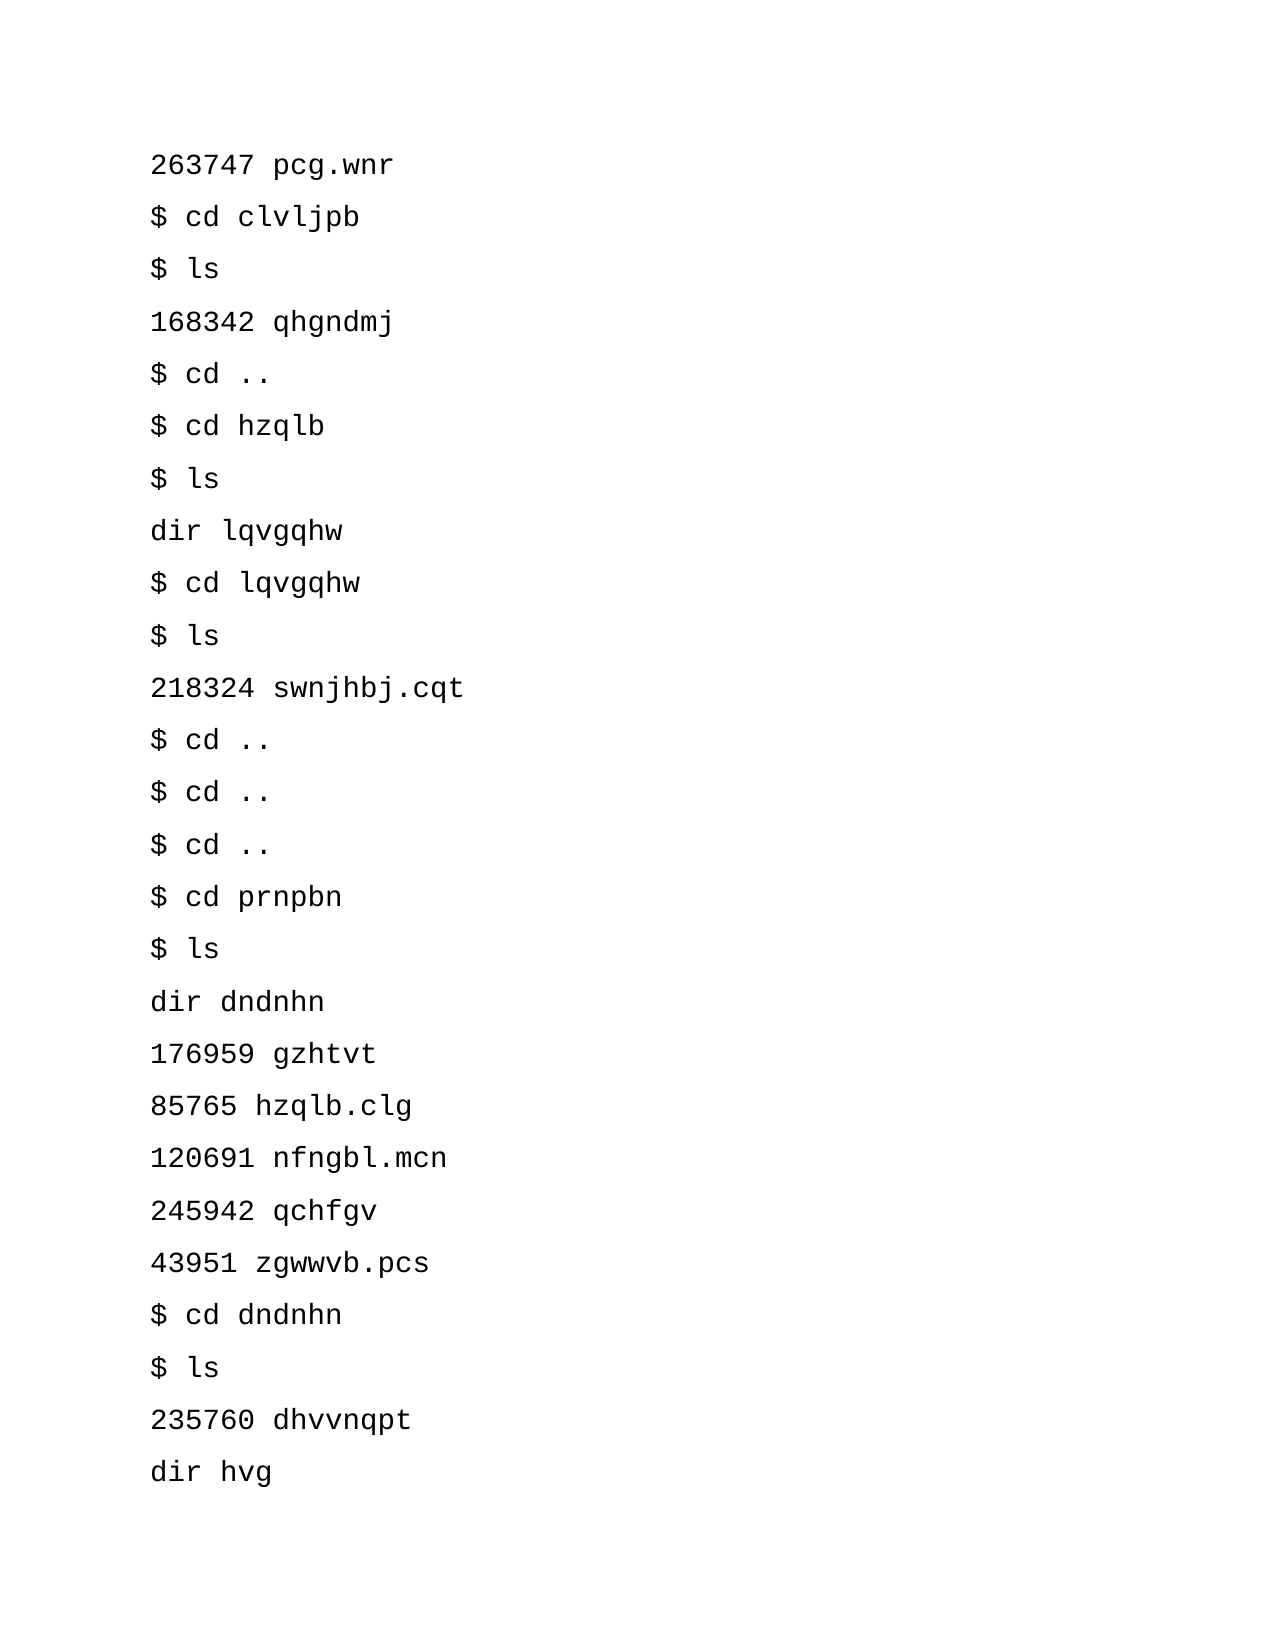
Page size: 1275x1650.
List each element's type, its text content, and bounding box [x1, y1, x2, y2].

text 120691 nfngbl.mcn [150, 1143, 1125, 1177]
text 43951 zgwwvb.pcs [150, 1248, 1125, 1281]
text dir lqvgqhw [150, 516, 1125, 549]
text $ cd .. [150, 359, 1125, 392]
text 176959 gzhtvt [150, 1039, 1125, 1072]
text $ cd lqvgqhw [150, 568, 1125, 601]
text $ cd clvljpb [150, 202, 1125, 235]
text 85765 hzqlb.clg [150, 1091, 1125, 1124]
text $ cd dndnhn [150, 1300, 1125, 1333]
text dir dndnhn [150, 987, 1125, 1020]
text $ cd .. [150, 830, 1125, 863]
text $ ls [150, 934, 1125, 967]
text 168342 qhgndmj [150, 307, 1125, 340]
text $ cd .. [150, 777, 1125, 811]
text 218324 swnjhbj.cqt [150, 673, 1125, 706]
text $ ls [150, 254, 1125, 288]
text $ cd hzqlb [150, 411, 1125, 444]
text 263747 pcg.wnr [150, 150, 1125, 183]
text $ ls [150, 1353, 1125, 1386]
text $ ls [150, 621, 1125, 654]
text dir hvg [150, 1457, 1125, 1490]
text 235760 dhvvnqpt [150, 1405, 1125, 1438]
text $ cd prnpbn [150, 882, 1125, 915]
text $ ls [150, 464, 1125, 497]
text $ cd .. [150, 725, 1125, 758]
text 245942 qchfgv [150, 1196, 1125, 1229]
